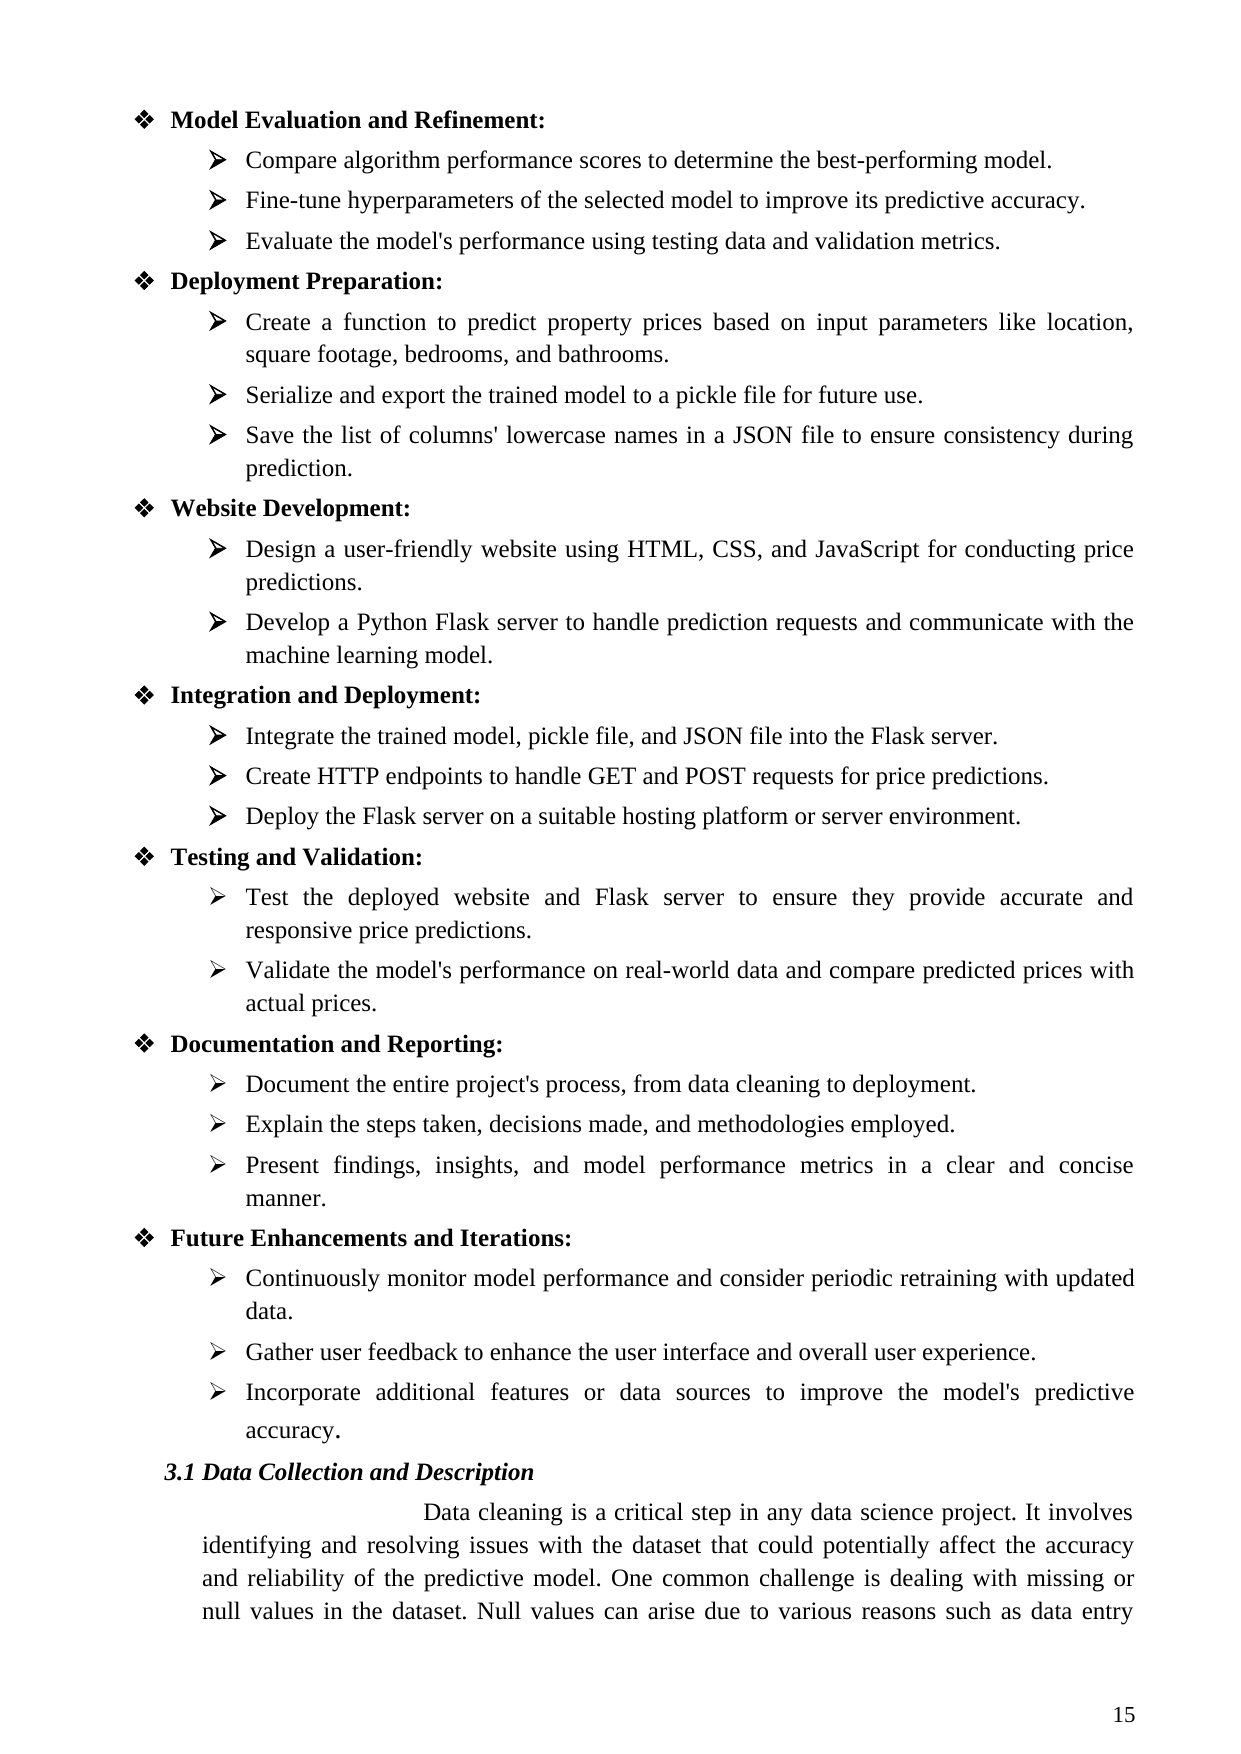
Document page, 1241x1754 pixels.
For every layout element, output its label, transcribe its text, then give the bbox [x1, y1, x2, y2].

list Explain the steps taken, decisions made, and methodologies employed. [208, 1109, 1135, 1138]
list Continuously monitor model performance and consider periodic retraining with updated data. [208, 1263, 1135, 1325]
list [202, 1497, 1135, 1625]
list Develop a Python Flask server to handle prediction requests and communicate with the machine learning model. [208, 607, 1135, 669]
list Compare algorithm performance scores to determine the best-performing model. [208, 145, 1135, 174]
list Fine-tune hyperparameters of the selected model to improve its predictive accuracy. [208, 186, 1135, 214]
list Incorporate additional features or data sources to improve the model's predictive accuracy. [208, 1377, 1135, 1444]
list Deployment Preparation: [133, 266, 1135, 295]
list Design a user-friendly website using HTML, CSS, and JavaScript for conducting price predictions. [208, 534, 1135, 596]
list Create HTTP endpoints to handle GET and POST requests for price predictions. [208, 761, 1135, 790]
list Documentation and Reporting: [133, 1029, 1135, 1057]
list Test the deployed website and Flask server to ensure they provide accurate and responsive price predictions. [208, 882, 1135, 944]
list Website Development: [133, 493, 1135, 522]
list Future Enhancements and Iterations: [133, 1223, 1135, 1252]
list Integrate the trained model, pickle file, and JSON file into the Flask server. [208, 721, 1135, 749]
list Serialize and export the trained model to a pickle file for future use. [208, 380, 1135, 409]
list Evaluate the model's performance using testing data and validation metrics. [208, 226, 1135, 255]
list Deploy the Flask server on a suitable hosting platform or server environment. [208, 801, 1135, 830]
list Validate the model's performance on real-world data and compare predicted prices with actual prices. [208, 955, 1135, 1017]
list Gather user feedback to enhance the user interface and overall user experience. [208, 1337, 1135, 1365]
list Save the list of columns' lowercase names in a JSON file to ensure consistency during prediction. [208, 420, 1135, 482]
list Model Evaluation and Refinement: [133, 105, 1135, 134]
list Data Collection and Description [164, 1457, 1135, 1485]
list Testing and Validation: [133, 842, 1135, 871]
list Create a function to predict property prices based on input parameters like location, square footage, bedrooms, and bathrooms. [208, 307, 1135, 368]
list Integration and Deployment: [133, 681, 1135, 709]
list Document the entire project's process, from data cleaning to deployment. [208, 1069, 1135, 1098]
list Present findings, insights, and model performance metrics in a clear and concise manner. [208, 1150, 1135, 1211]
